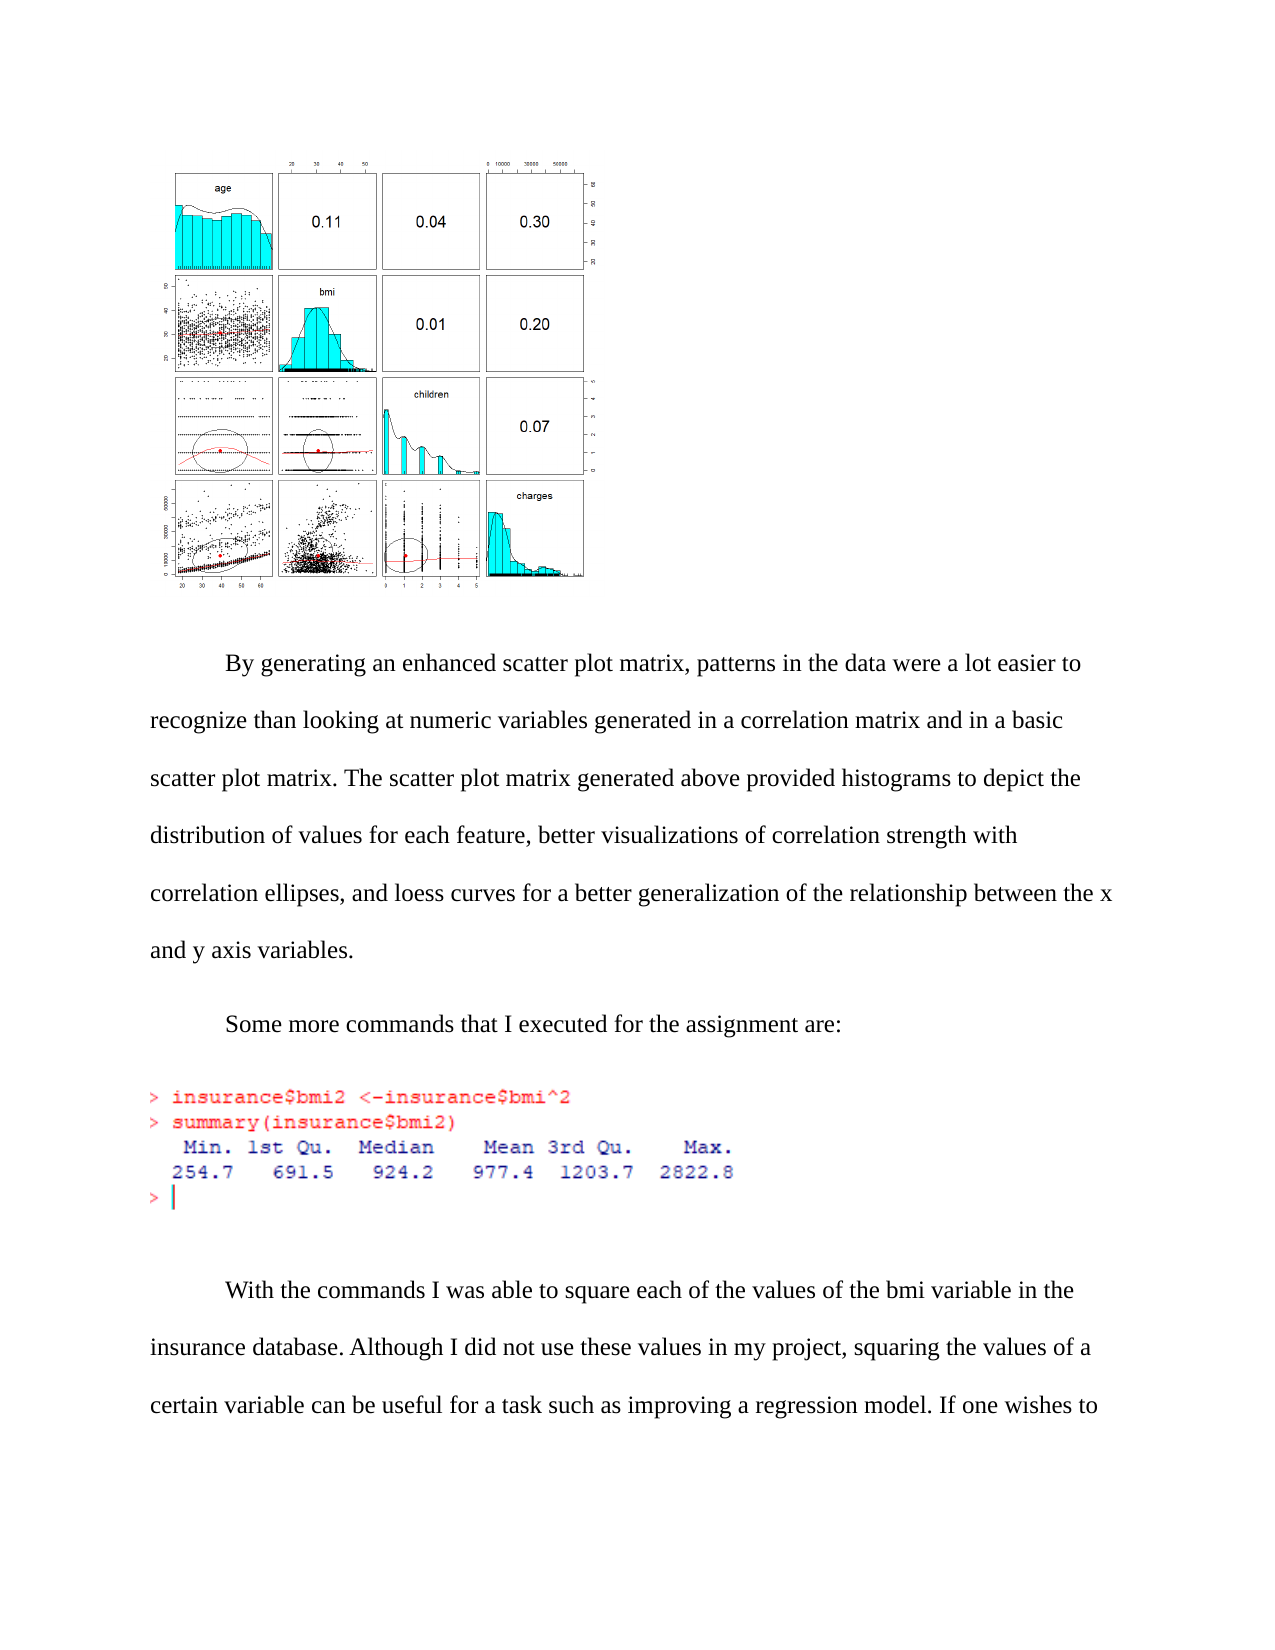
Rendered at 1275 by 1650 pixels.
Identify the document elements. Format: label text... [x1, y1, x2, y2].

picture [150, 1083, 866, 1224]
text Some more commands that I executed for the assignment are: [150, 1009, 1125, 1038]
picture [150, 150, 605, 597]
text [150, 1275, 1125, 1418]
text By generating an enhanced scatter plot matrix, patterns in the data were a lot easier to recognize than looking at numeric variables generated in a correlation matrix and in a basic scatter plot matrix. The scatter plot matrix generated above provided histograms to depict the distribution of values for each feature, better visualizations of correlation strength with correlation ellipses, and loess curves for a better generalization of the relationship between the x and y axis variables. [150, 648, 1125, 964]
